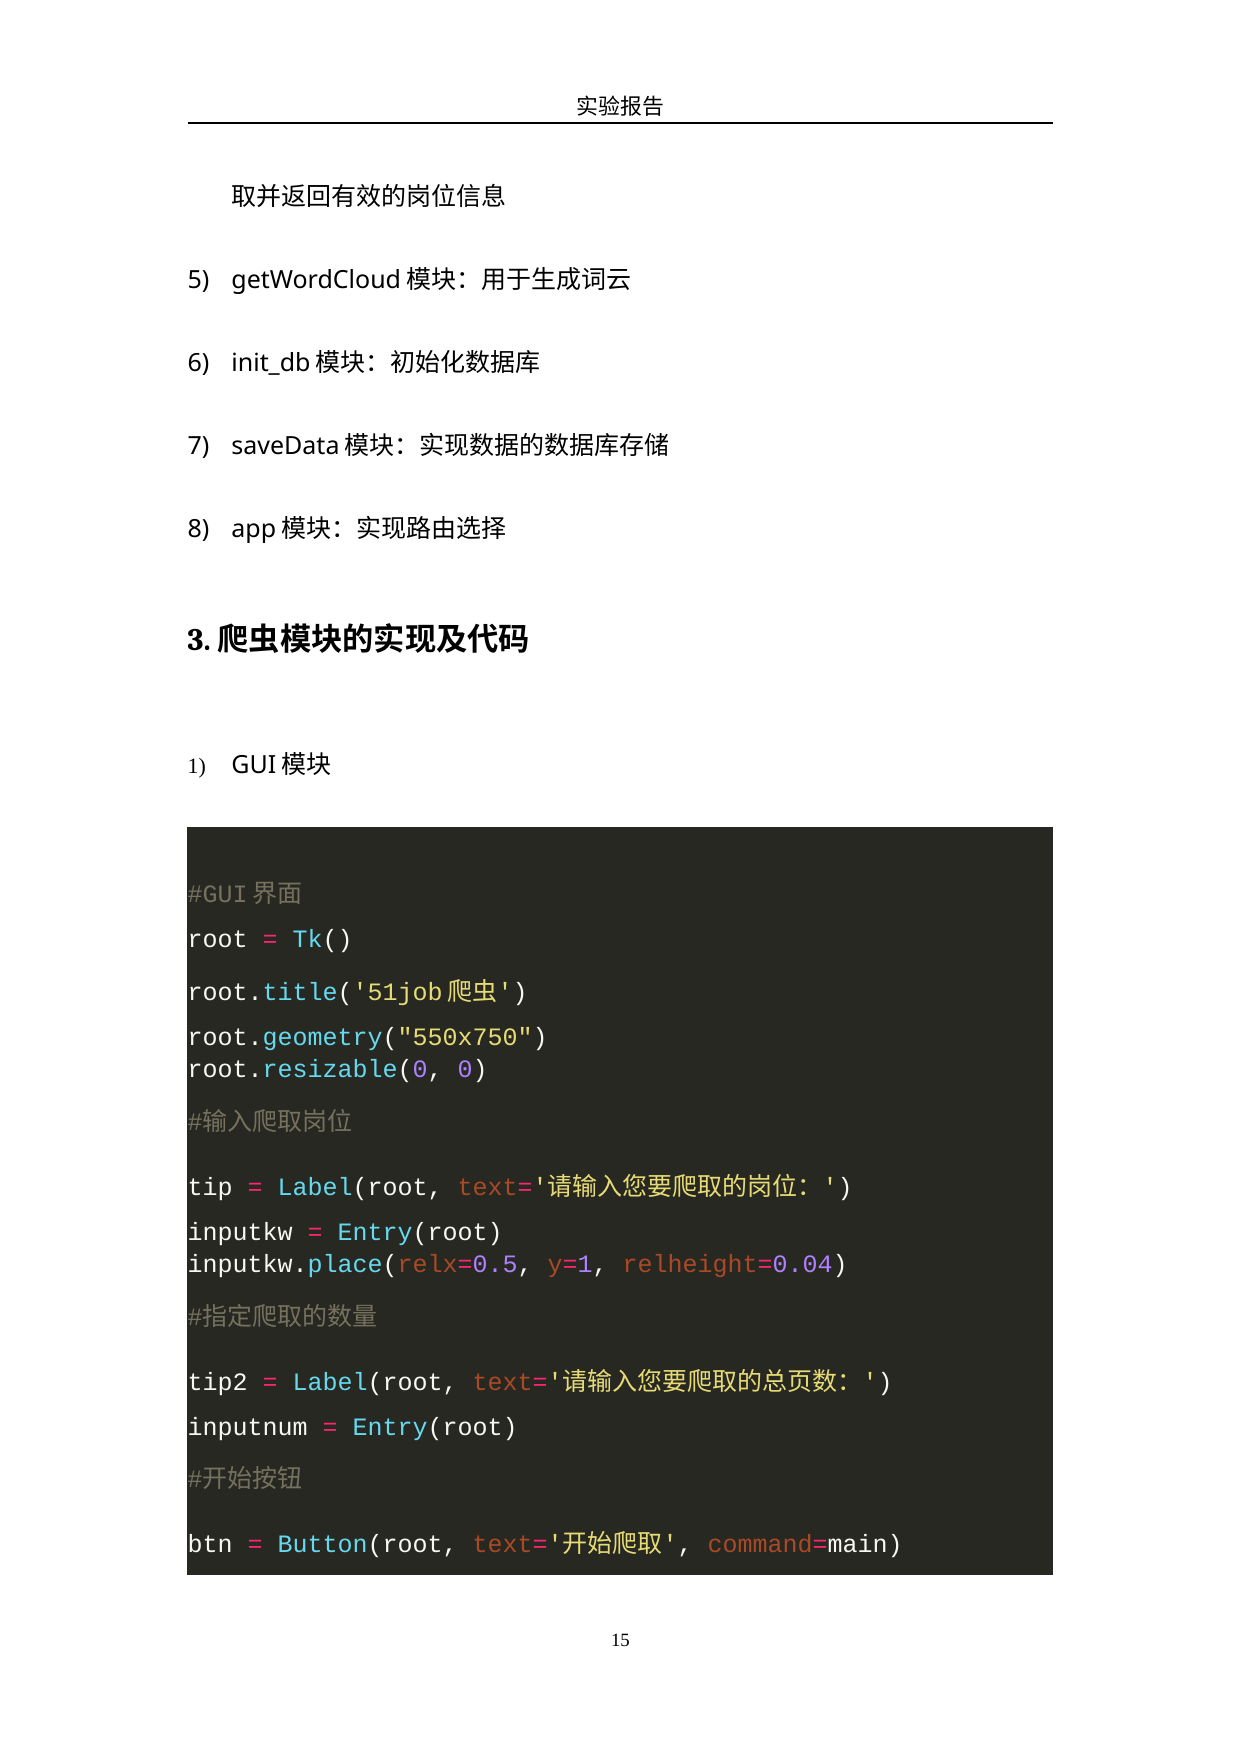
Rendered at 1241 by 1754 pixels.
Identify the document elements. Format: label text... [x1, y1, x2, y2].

list init_db模块：初始化数据库 [187, 328, 1053, 393]
list getWordCloud模块：用于生成词云 [187, 245, 1053, 310]
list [187, 162, 1053, 227]
list app模块：实现路由选择 [187, 494, 1053, 559]
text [187, 860, 1053, 1575]
list GUI模块 [187, 730, 1053, 795]
subtitle 3. 爬虫模块的实现及代码 [187, 605, 1053, 670]
list saveData模块：实现数据的数据库存储 [187, 411, 1053, 476]
